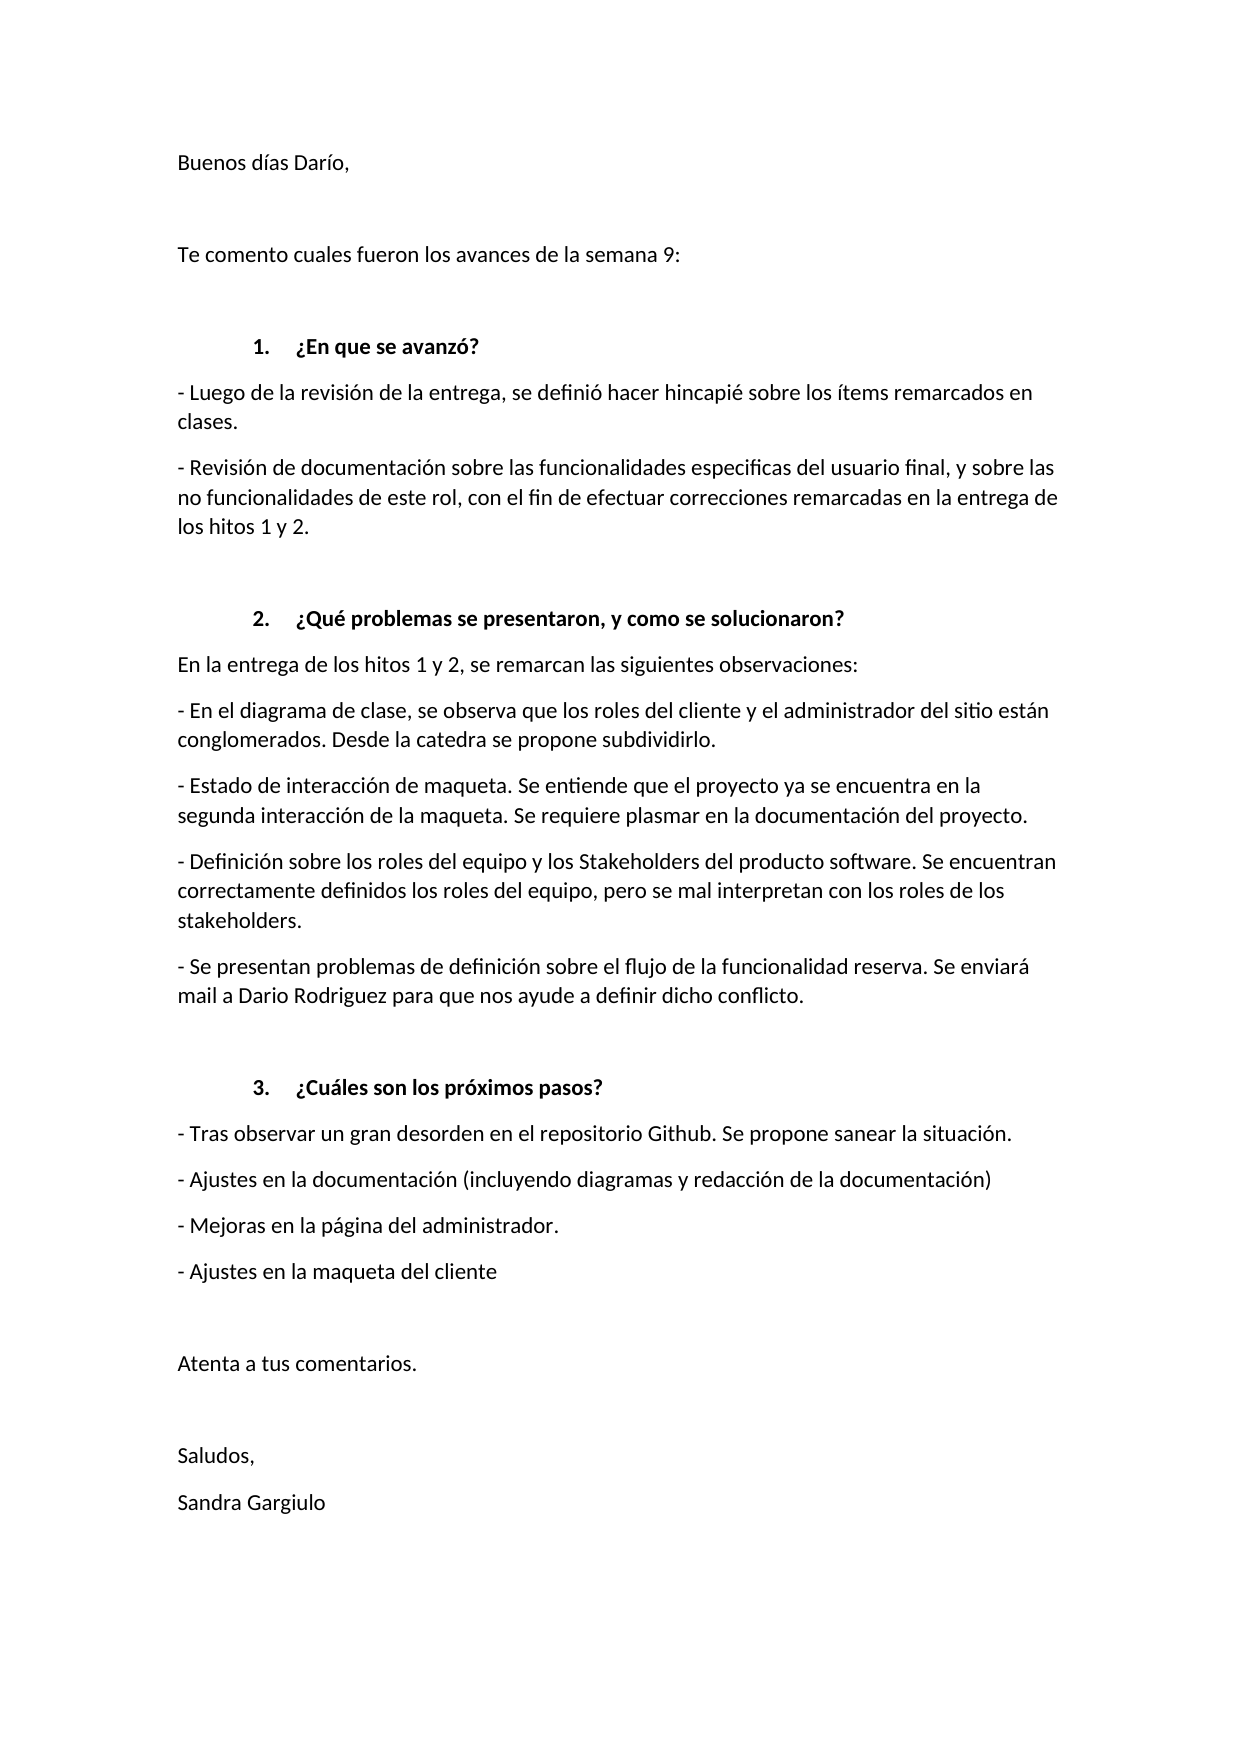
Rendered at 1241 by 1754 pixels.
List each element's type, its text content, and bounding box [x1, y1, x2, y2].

text Atenta a tus comentarios. [177, 1349, 1063, 1377]
text Sandra Gargiulo [177, 1488, 1063, 1516]
text Saludos, [177, 1442, 1063, 1469]
text 1. ¿En que se avanzó? [252, 332, 1063, 360]
text Te comento cuales fueron los avances de la semana 9: [177, 240, 1063, 268]
text - Ajustes en la maqueta del cliente [177, 1257, 1063, 1285]
text 2. ¿Qué problemas se presentaron, y como se solucionaron? [252, 604, 1063, 632]
text - Ajustes en la documentación (incluyendo diagramas y redacción de la documentación) [177, 1165, 1063, 1193]
text En la entrega de los hitos 1 y 2, se remarcan las siguientes observaciones: [177, 650, 1063, 678]
text Buenos días Darío, [177, 148, 1063, 176]
text - Luego de la revisión de la entrega, se definió hacer hincapié sobre los ítems remarcados en clases. [177, 378, 1063, 435]
text - Definición sobre los roles del equipo y los Stakeholders del producto software. Se encuentran correctamente definidos los roles del equipo, pero se mal interpretan con los roles de los stakeholders. [177, 847, 1063, 934]
text - Estado de interacción de maqueta. Se entiende que el proyecto ya se encuentra en la segunda interacción de la maqueta. Se requiere plasmar en la documentación del proyecto. [177, 772, 1063, 829]
text - Revisión de documentación sobre las funcionalidades especificas del usuario final, y sobre las no funcionalidades de este rol, con el fin de efectuar correcciones remarcadas en la entrega de los hitos 1 y 2. [177, 453, 1063, 540]
text - Mejoras en la página del administrador. [177, 1211, 1063, 1239]
text - Se presentan problemas de definición sobre el flujo de la funcionalidad reserva. Se enviará mail a Dario Rodriguez para que nos ayude a definir dicho conflicto. [177, 952, 1063, 1009]
text - Tras observar un gran desorden en el repositorio Github. Se propone sanear la situación. [177, 1119, 1063, 1147]
text - En el diagrama de clase, se observa que los roles del cliente y el administrador del sitio están conglomerados. Desde la catedra se propone subdividirlo. [177, 696, 1063, 753]
text 3. ¿Cuáles son los próximos pasos? [252, 1073, 1063, 1101]
